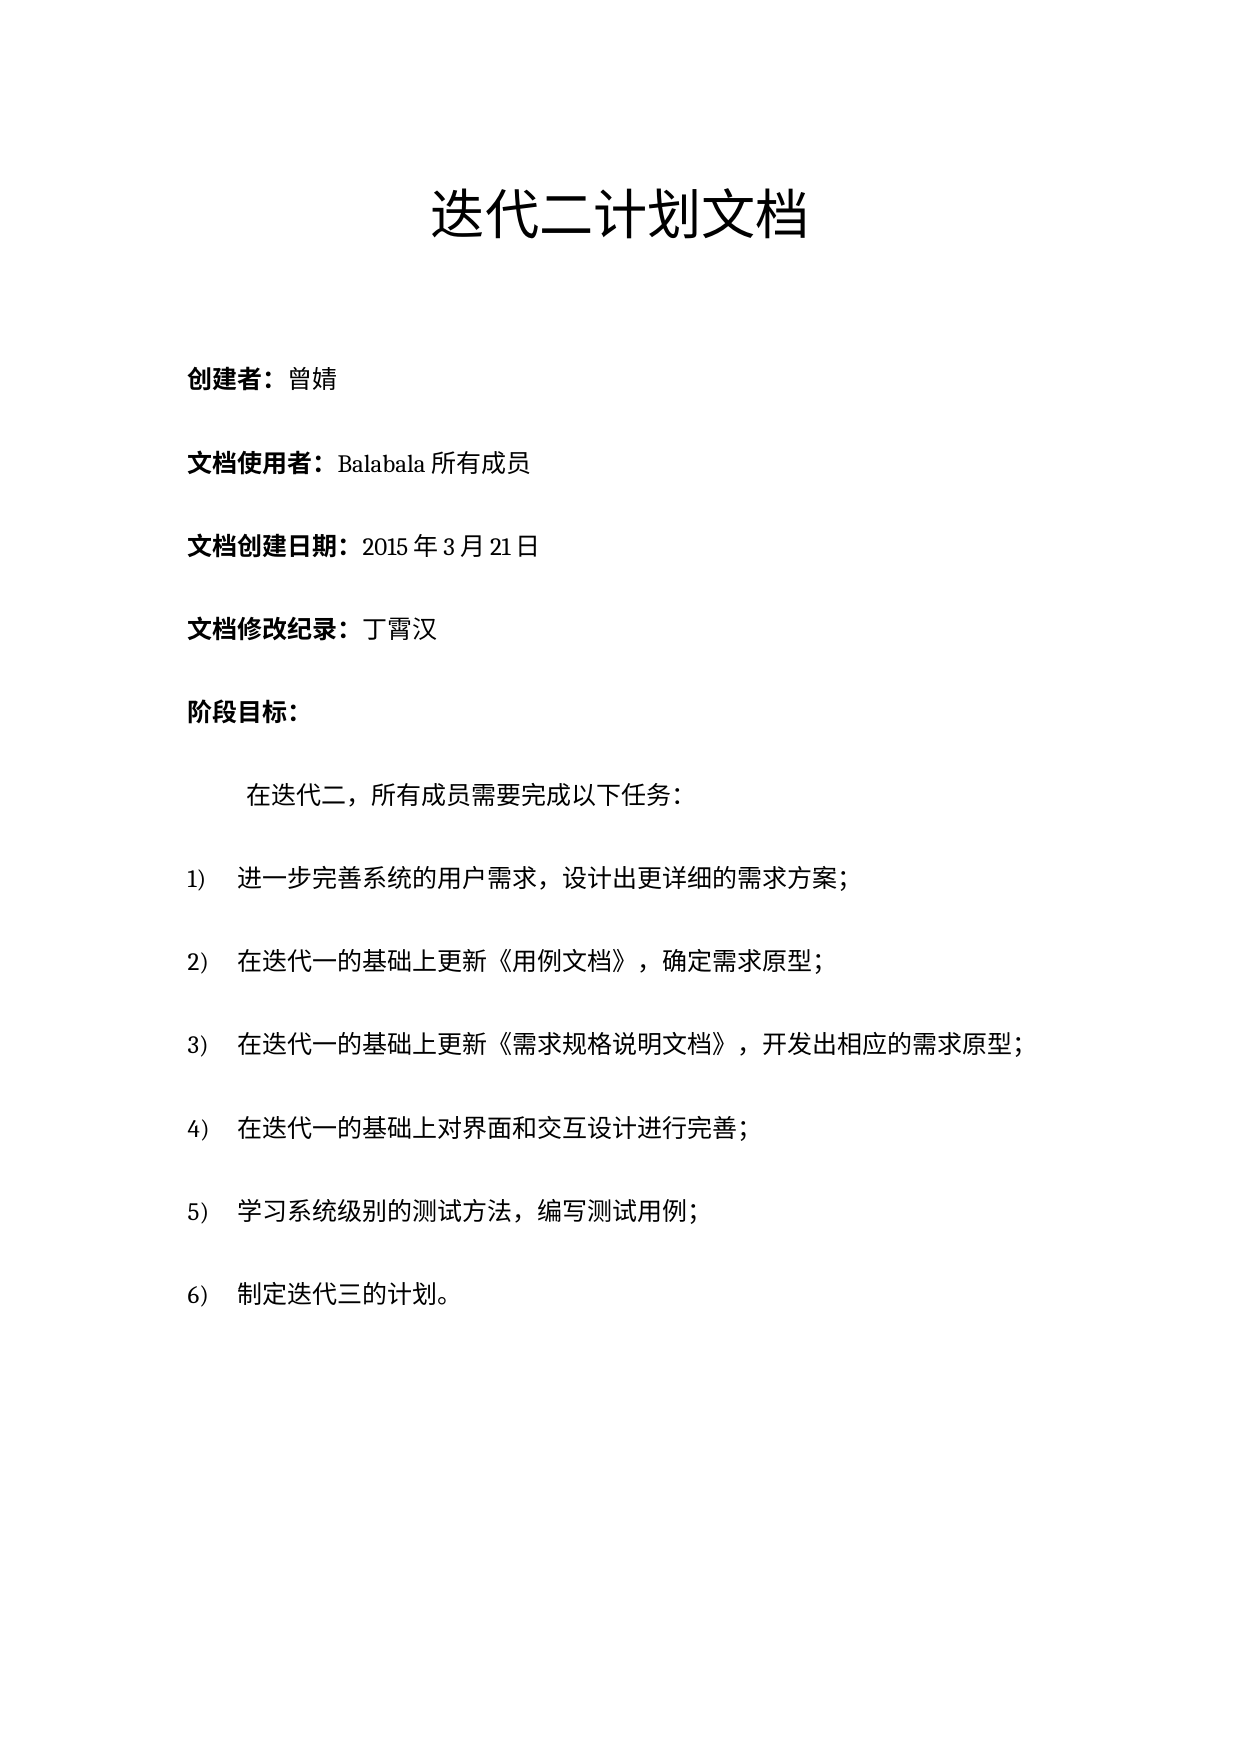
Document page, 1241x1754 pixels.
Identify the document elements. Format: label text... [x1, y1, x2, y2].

text 文档修改纪录：丁霄汉 [187, 595, 1053, 660]
text 迭代二计划文档 [187, 162, 1053, 259]
list 进一步完善系统的用户需求，设计出更详细的需求方案； [187, 844, 1053, 909]
list 在迭代一的基础上更新《需求规格说明文档》，开发出相应的需求原型； [187, 1011, 1053, 1076]
list 在迭代一的基础上对界面和交互设计进行完善； [187, 1094, 1053, 1159]
list 学习系统级别的测试方法，编写测试用例； [187, 1177, 1053, 1242]
text 在迭代二，所有成员需要完成以下任务： [187, 761, 1053, 826]
text 文档使用者：Balabala 所有成员 [187, 429, 1053, 494]
text 文档创建日期：2015年3月21日 [187, 512, 1053, 577]
list 在迭代一的基础上更新《用例文档》，确定需求原型； [187, 927, 1053, 992]
list 制定迭代三的计划。 [187, 1260, 1053, 1325]
text 创建者：曾婧 [187, 346, 1053, 411]
text 阶段目标： [187, 678, 1053, 743]
